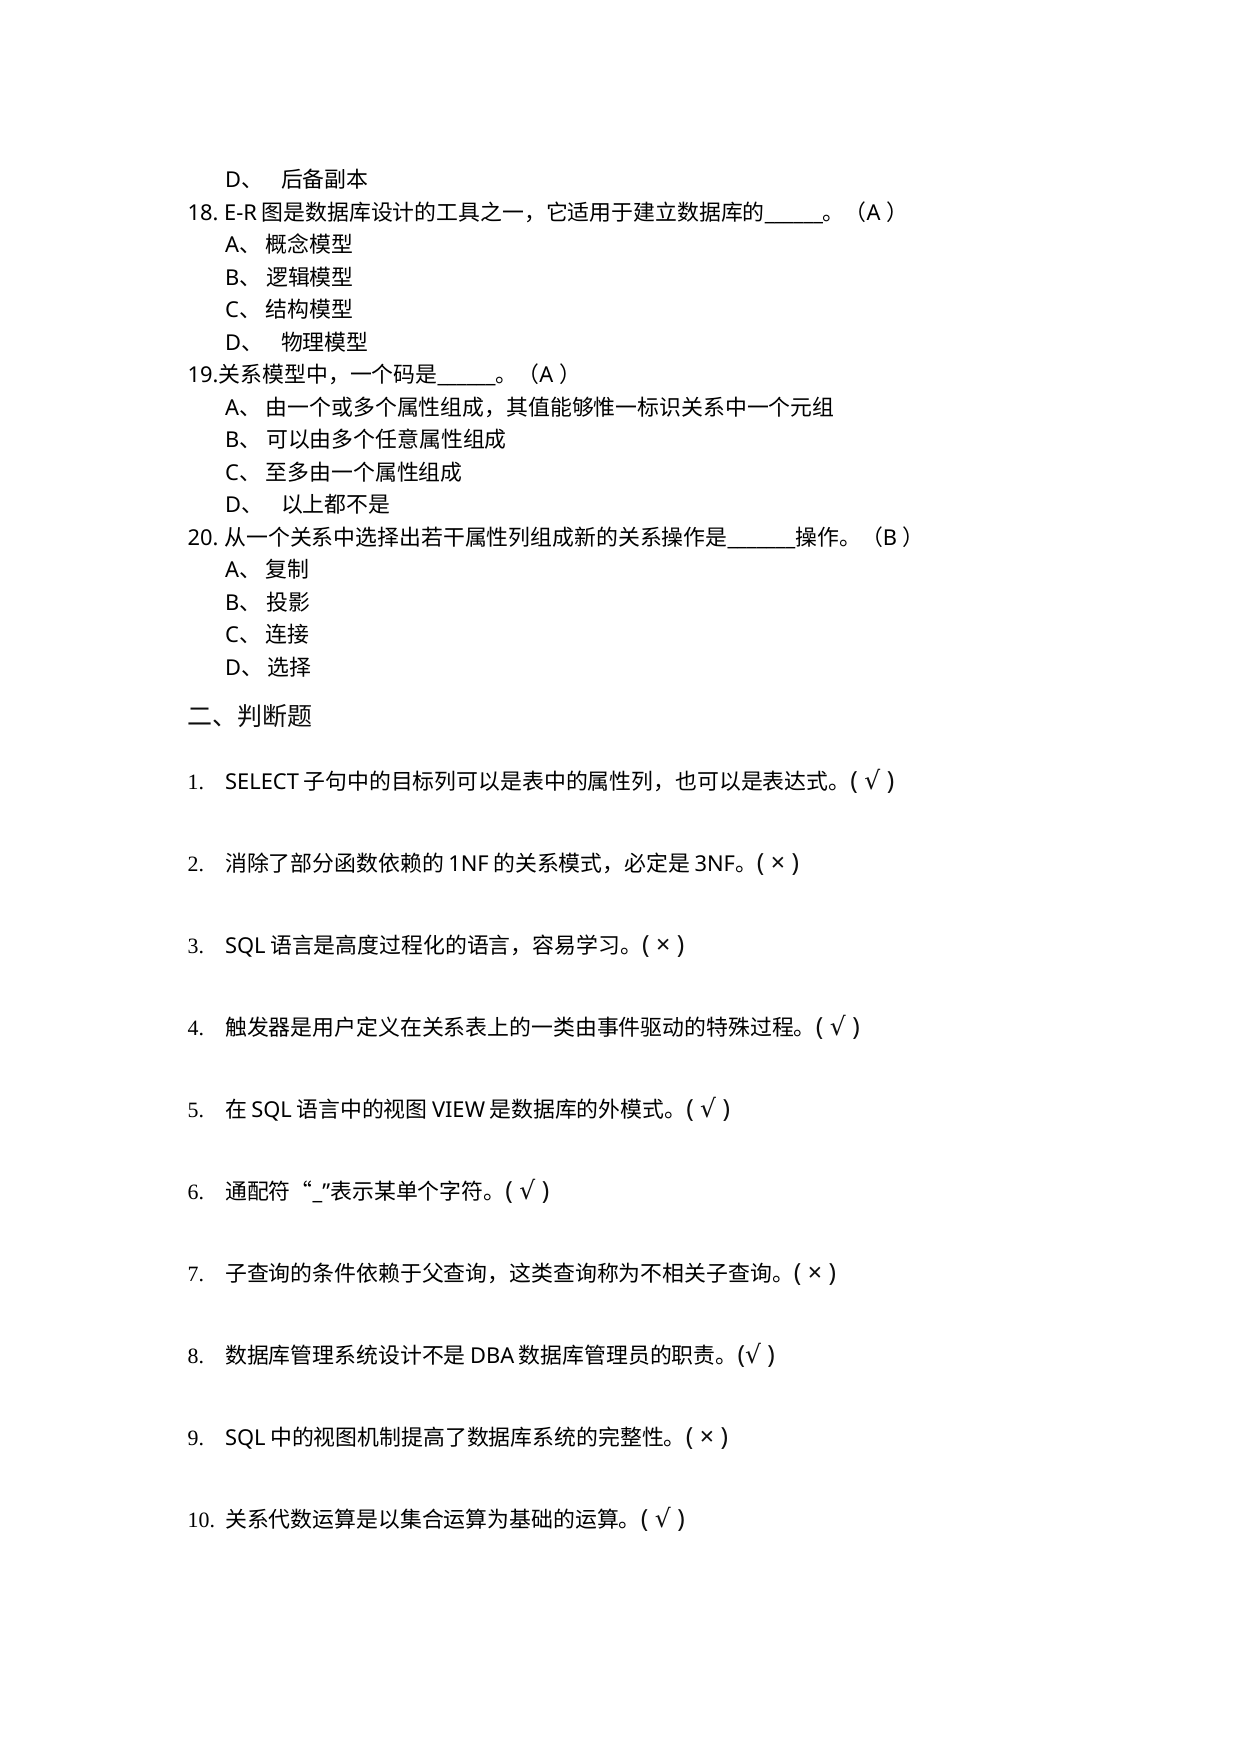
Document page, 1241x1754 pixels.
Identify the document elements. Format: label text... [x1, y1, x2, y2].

text C、 至多由一个属性组成 [225, 454, 1053, 487]
text B、 投影 [225, 584, 1053, 617]
list 消除了部分函数依赖的1NF的关系模式，必定是3NF。( × ) [187, 829, 1053, 894]
text A、 概念模型 [225, 227, 1053, 259]
text B、 逻辑模型 [225, 259, 1053, 292]
text A、 复制 [225, 552, 1053, 584]
text 20. 从一个关系中选择出若干属性列组成新的关系操作是_______操作。（B ） [187, 519, 1053, 552]
list 通配符“_”表示某单个字符。( √ ) [187, 1157, 1053, 1222]
list 触发器是用户定义在关系表上的一类由事件驱动的特殊过程。( √ ) [187, 993, 1053, 1058]
list 在SQL语言中的视图VIEW是数据库的外模式。( √ ) [187, 1075, 1053, 1140]
text A、 由一个或多个属性组成，其值能够惟一标识关系中一个元组 [225, 389, 1053, 422]
text 二、判断题 [187, 682, 1053, 747]
list 以上都不是 [225, 487, 1053, 519]
list 后备副本 [225, 162, 1053, 194]
text C、 连接 [225, 617, 1053, 649]
list SQL中的视图机制提高了数据库系统的完整性。( × ) [187, 1403, 1053, 1468]
text B、 可以由多个任意属性组成 [225, 422, 1053, 454]
text D、 选择 [225, 649, 1053, 682]
list 关系代数运算是以集合运算为基础的运算。( √ ) [187, 1485, 1053, 1550]
list 子查询的条件依赖于父查询，这类查询称为不相关子查询。( × ) [187, 1239, 1053, 1304]
list SQL语言是高度过程化的语言，容易学习。( × ) [187, 911, 1053, 976]
text 19.关系模型中，一个码是______。（A ） [187, 357, 1053, 389]
list 数据库管理系统设计不是DBA数据库管理员的职责。(√ ) [187, 1321, 1053, 1386]
list 物理模型 [225, 324, 1053, 357]
text 18. E-R图是数据库设计的工具之一，它适用于建立数据库的______。（A ） [187, 194, 1053, 227]
list SELECT子句中的目标列可以是表中的属性列，也可以是表达式。( √ ) [187, 747, 1053, 812]
text C、 结构模型 [225, 292, 1053, 324]
